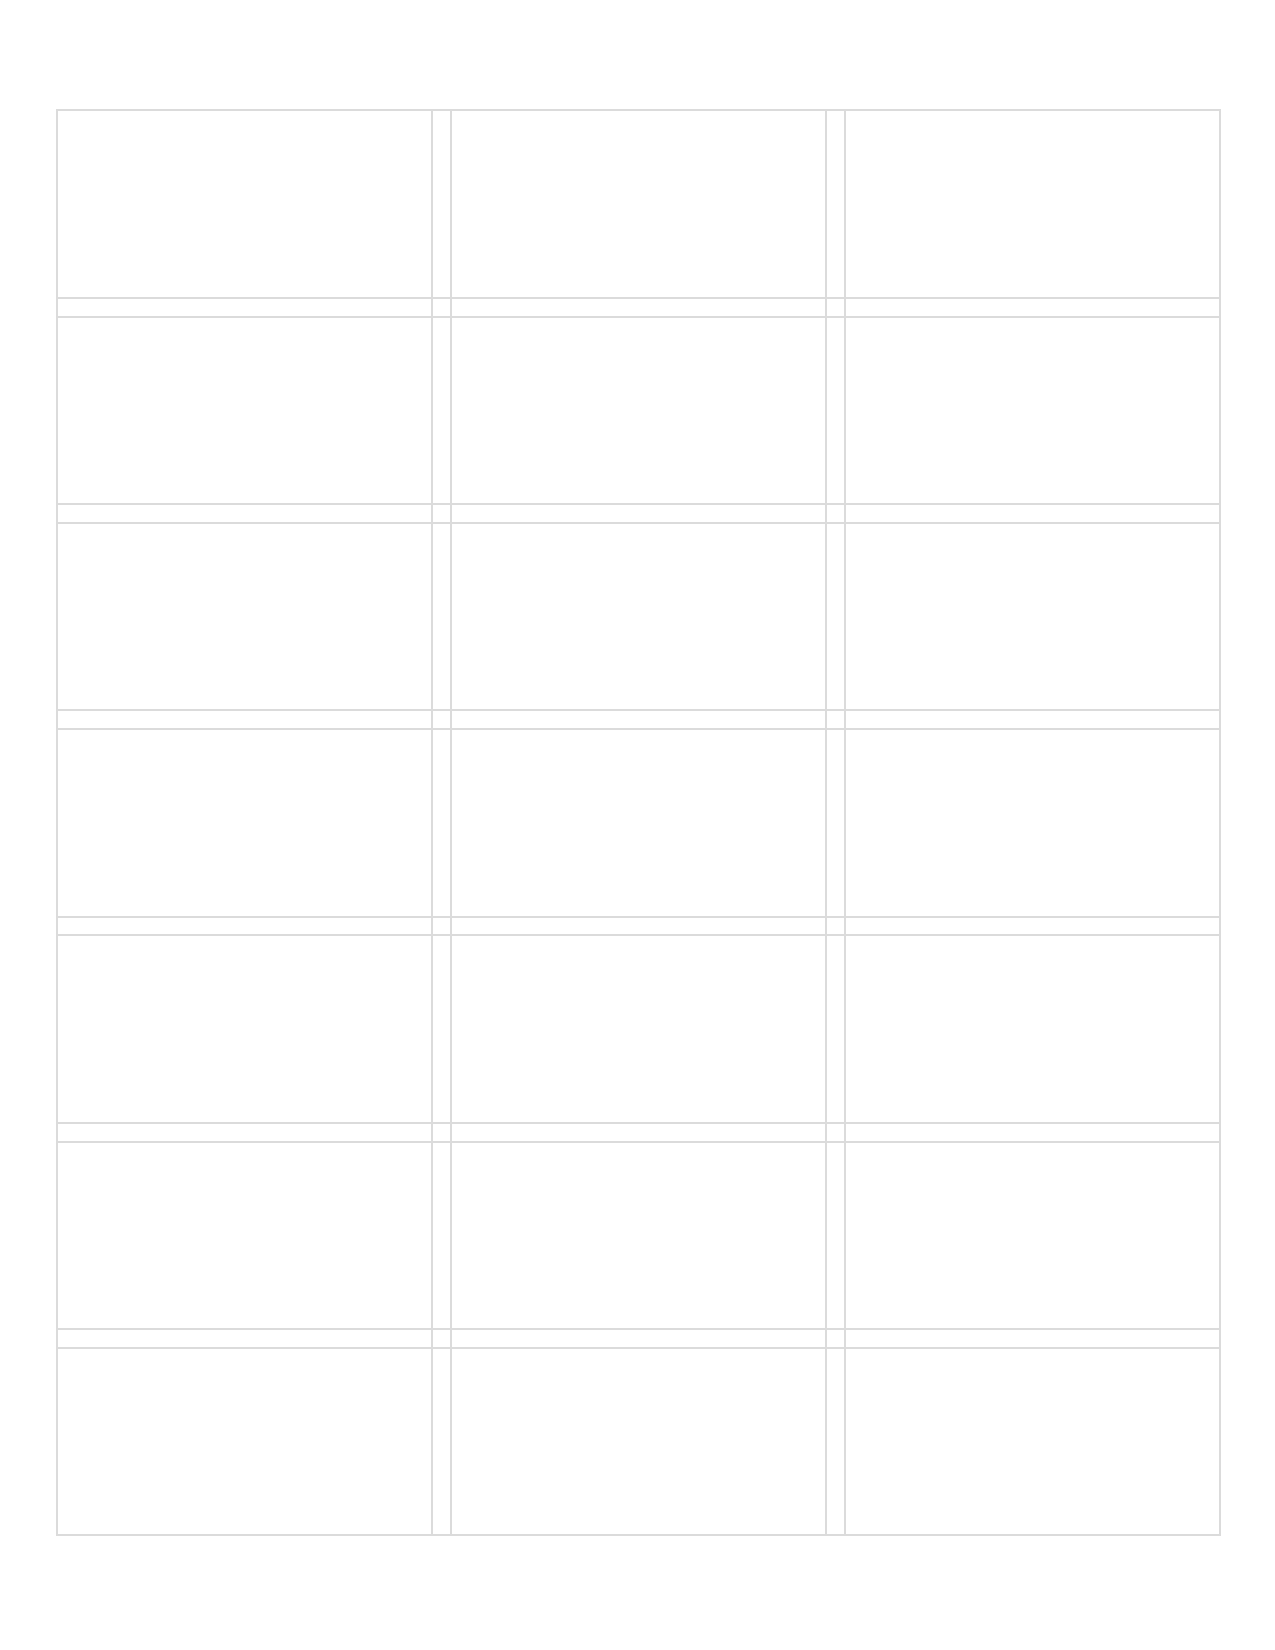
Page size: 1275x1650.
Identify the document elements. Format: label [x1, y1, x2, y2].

table_cell [452, 1349, 825, 1534]
table_header [58, 111, 431, 297]
table_cell [433, 505, 450, 522]
table_cell [58, 1349, 431, 1534]
table_cell [452, 318, 825, 503]
table_cell [58, 711, 431, 728]
table_cell [58, 730, 431, 916]
table_cell [58, 524, 431, 709]
table_cell [846, 1330, 1219, 1347]
table_header [827, 111, 844, 297]
table_cell [58, 1330, 431, 1347]
table_cell [433, 711, 450, 728]
table_cell [58, 1124, 431, 1141]
table_cell [433, 299, 450, 316]
table_cell [452, 1330, 825, 1347]
table_header [433, 111, 450, 297]
table_cell [827, 524, 844, 709]
table_cell [827, 918, 844, 934]
table_cell [452, 1124, 825, 1141]
table_cell [58, 318, 431, 503]
table_cell [827, 299, 844, 316]
table_cell [452, 730, 825, 916]
table_cell [433, 730, 450, 916]
table_cell [433, 524, 450, 709]
table_cell [846, 1143, 1219, 1328]
table_cell [846, 936, 1219, 1122]
table_cell [846, 918, 1219, 934]
table_cell [827, 936, 844, 1122]
table_cell [452, 524, 825, 709]
table_cell [827, 711, 844, 728]
table_cell [452, 1143, 825, 1328]
table_header [846, 111, 1219, 297]
table_cell [827, 1124, 844, 1141]
table_cell [433, 1349, 450, 1534]
table_cell [433, 936, 450, 1122]
table_cell [846, 730, 1219, 916]
table_cell [433, 1143, 450, 1328]
table_cell [433, 918, 450, 934]
table_cell [827, 1330, 844, 1347]
table_cell [452, 936, 825, 1122]
table_cell [827, 1349, 844, 1534]
table_cell [433, 1330, 450, 1347]
table_cell [846, 505, 1219, 522]
table_cell [58, 299, 431, 316]
table_cell [433, 318, 450, 503]
table_cell [846, 524, 1219, 709]
table_cell [433, 1124, 450, 1141]
table_cell [58, 505, 431, 522]
table_cell [827, 1143, 844, 1328]
table_header [452, 111, 825, 297]
table_cell [827, 318, 844, 503]
table_cell [846, 1349, 1219, 1534]
table_cell [452, 299, 825, 316]
table_cell [452, 711, 825, 728]
table_cell [846, 711, 1219, 728]
table_cell [846, 318, 1219, 503]
table_cell [58, 936, 431, 1122]
table_cell [846, 1124, 1219, 1141]
table_cell [827, 730, 844, 916]
table_cell [827, 505, 844, 522]
table_cell [452, 505, 825, 522]
table_cell [452, 918, 825, 934]
table_cell [846, 299, 1219, 316]
table_cell [58, 918, 431, 934]
table_cell [58, 1143, 431, 1328]
